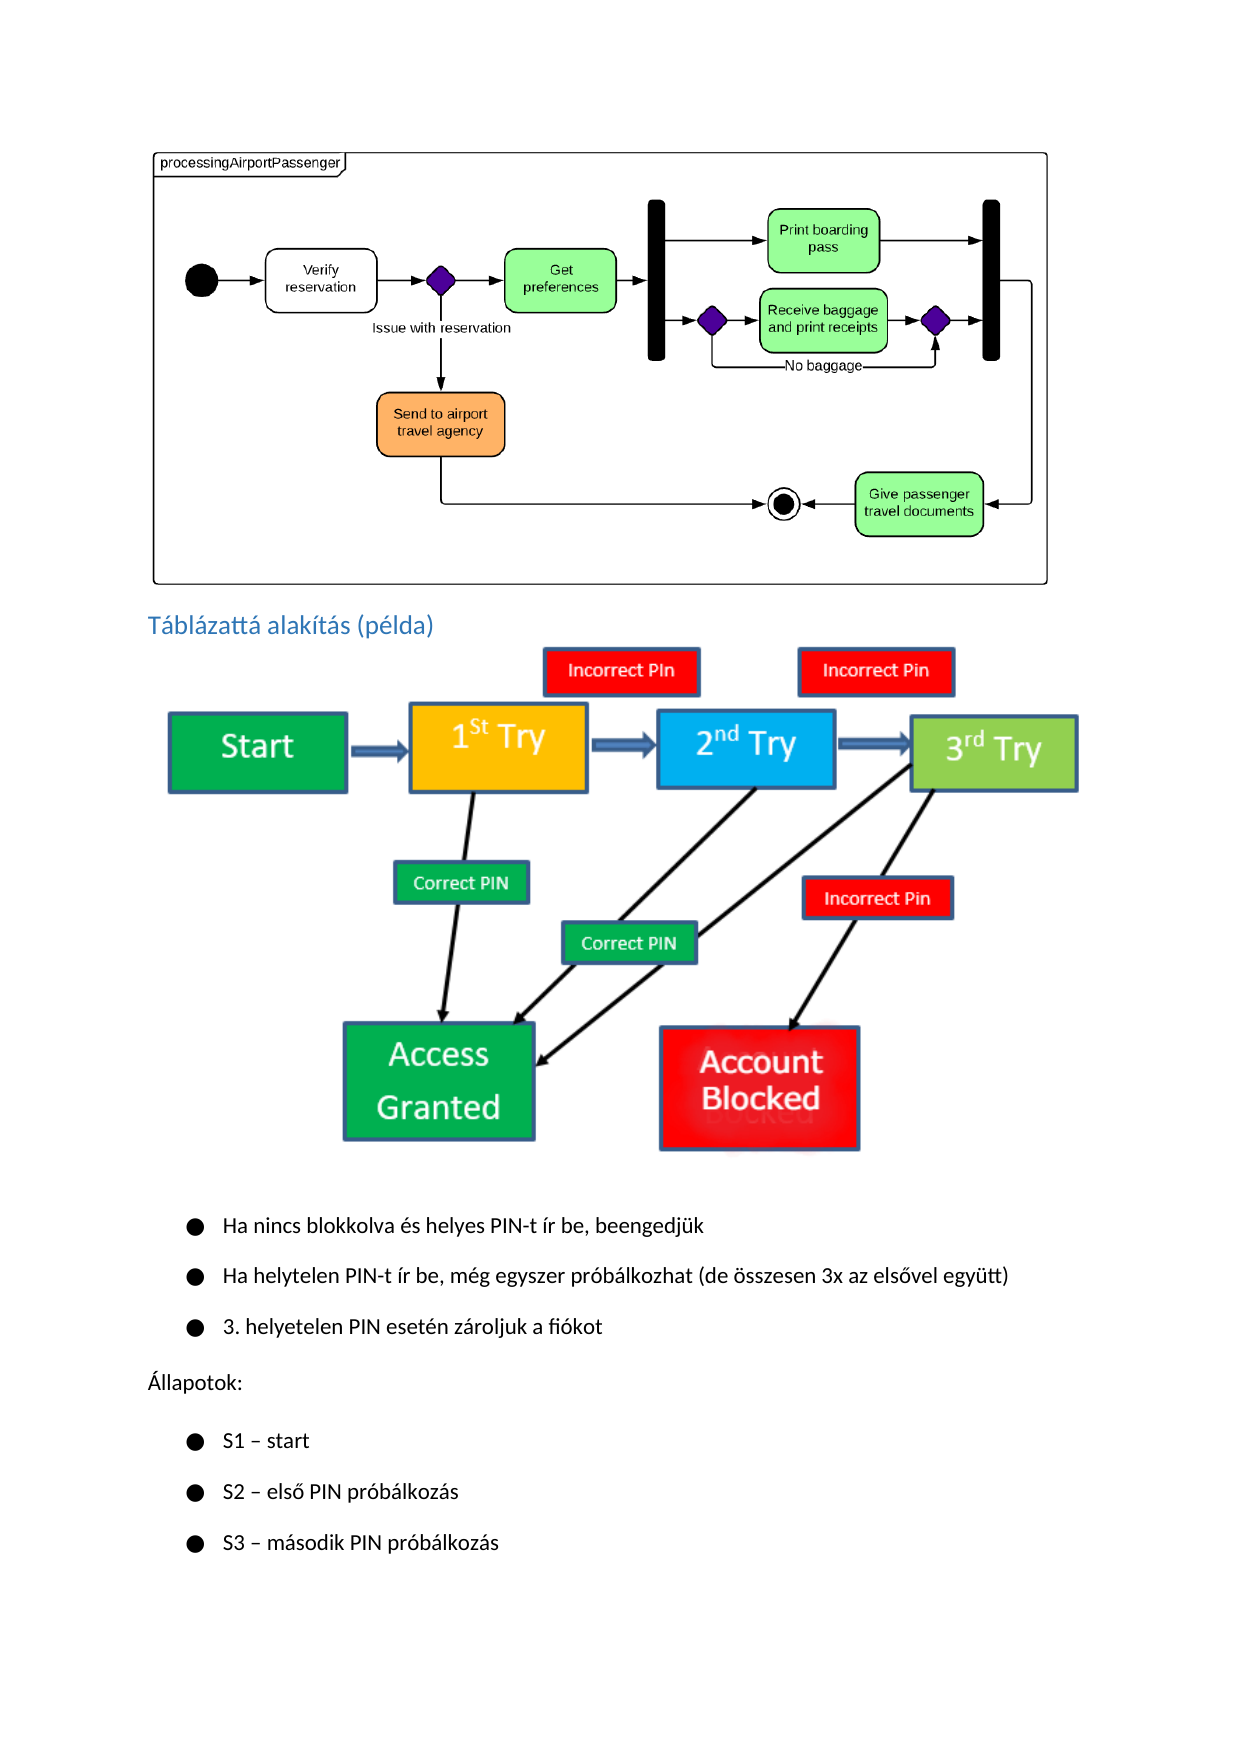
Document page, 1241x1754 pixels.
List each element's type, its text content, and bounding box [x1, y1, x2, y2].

text Táblázattá alakítás (példa) [148, 608, 1093, 641]
picture [147, 147, 1053, 590]
list 3. helyetelen PIN esetén zároljuk a fiókot [185, 1301, 1093, 1348]
list Ha nincs blokkolva és helyes PIN-t ír be, beengedjük [185, 1199, 1093, 1246]
list S3 – második PIN próbálkozás [185, 1516, 1093, 1563]
picture [147, 643, 1093, 1181]
list S1 – start [185, 1415, 1093, 1462]
text Állapotok: [148, 1368, 1093, 1396]
list S2 – első PIN próbálkozás [185, 1466, 1093, 1513]
list Ha helytelen PIN-t ír be, még egyszer próbálkozhat (de összesen 3x az elsővel együtt) [185, 1250, 1093, 1297]
